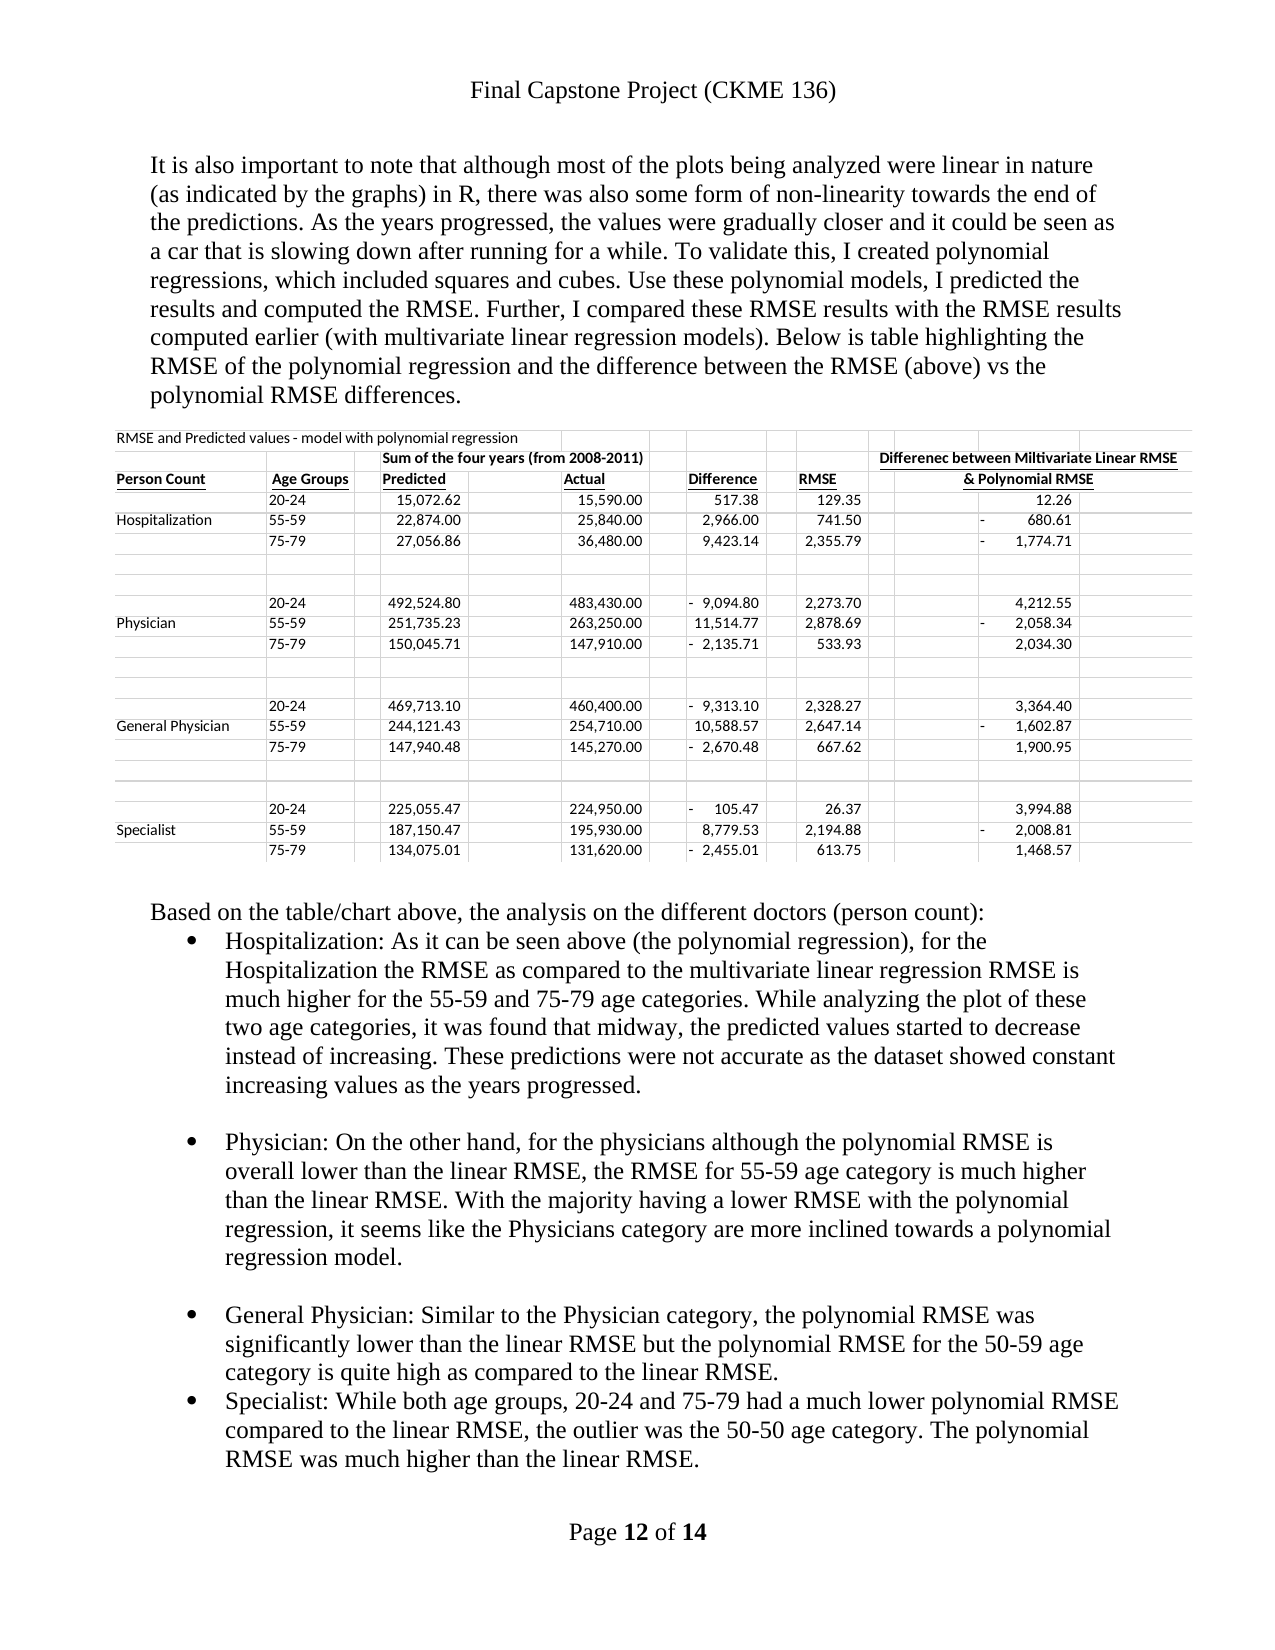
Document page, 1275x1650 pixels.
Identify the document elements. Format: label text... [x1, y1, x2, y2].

list General Physician: Similar to the Physician category, the polynomial RMSE was significantly lower than the linear RMSE but the polynomial RMSE for the 50-59 age category is quite high as compared to the linear RMSE. [187, 1300, 1125, 1386]
list Hospitalization: As it can be seen above (the polynomial regression), for the Hospitalization the RMSE as compared to the multivariate linear regression RMSE is much higher for the 55-59 and 75-79 age categories. While analyzing the plot of these two age categories, it was found that midway, the predicted values started to decrease instead of increasing. These predictions were not accurate as the dataset showed constant increasing values as the years progressed. [187, 926, 1125, 1099]
text It is also important to note that although most of the plots being analyzed were linear in nature (as indicated by the graphs) in R, there was also some form of non-linearity towards the end of the predictions. As the years progressed, the values were gradually closer and it could be seen as a car that is slowing down after running for a while. To validate this, I created polynomial regressions, which included squares and cubes. Use these polynomial models, I predicted the results and computed the RMSE. Further, I compared these RMSE results with the RMSE results computed earlier (with multivariate linear regression models). Below is table highlighting the RMSE of the polynomial regression and the difference between the RMSE (above) vs the polynomial RMSE differences. [150, 150, 1125, 409]
list Specialist: While both age groups, 20-24 and 75-79 had a much lower polynomial RMSE compared to the linear RMSE, the outlier was the 50-50 age category. The polynomial RMSE was much higher than the linear RMSE. [187, 1386, 1125, 1472]
text Based on the table/chart above, the analysis on the different doctors (person count): [150, 897, 1125, 926]
list Physician: On the other hand, for the physicians although the polynomial RMSE is overall lower than the linear RMSE, the RMSE for 55-59 age category is much higher than the linear RMSE. With the majority having a lower RMSE with the polynomial regression, it seems like the Physicians category are more inclined towards a polynomial regression model. [187, 1127, 1125, 1271]
